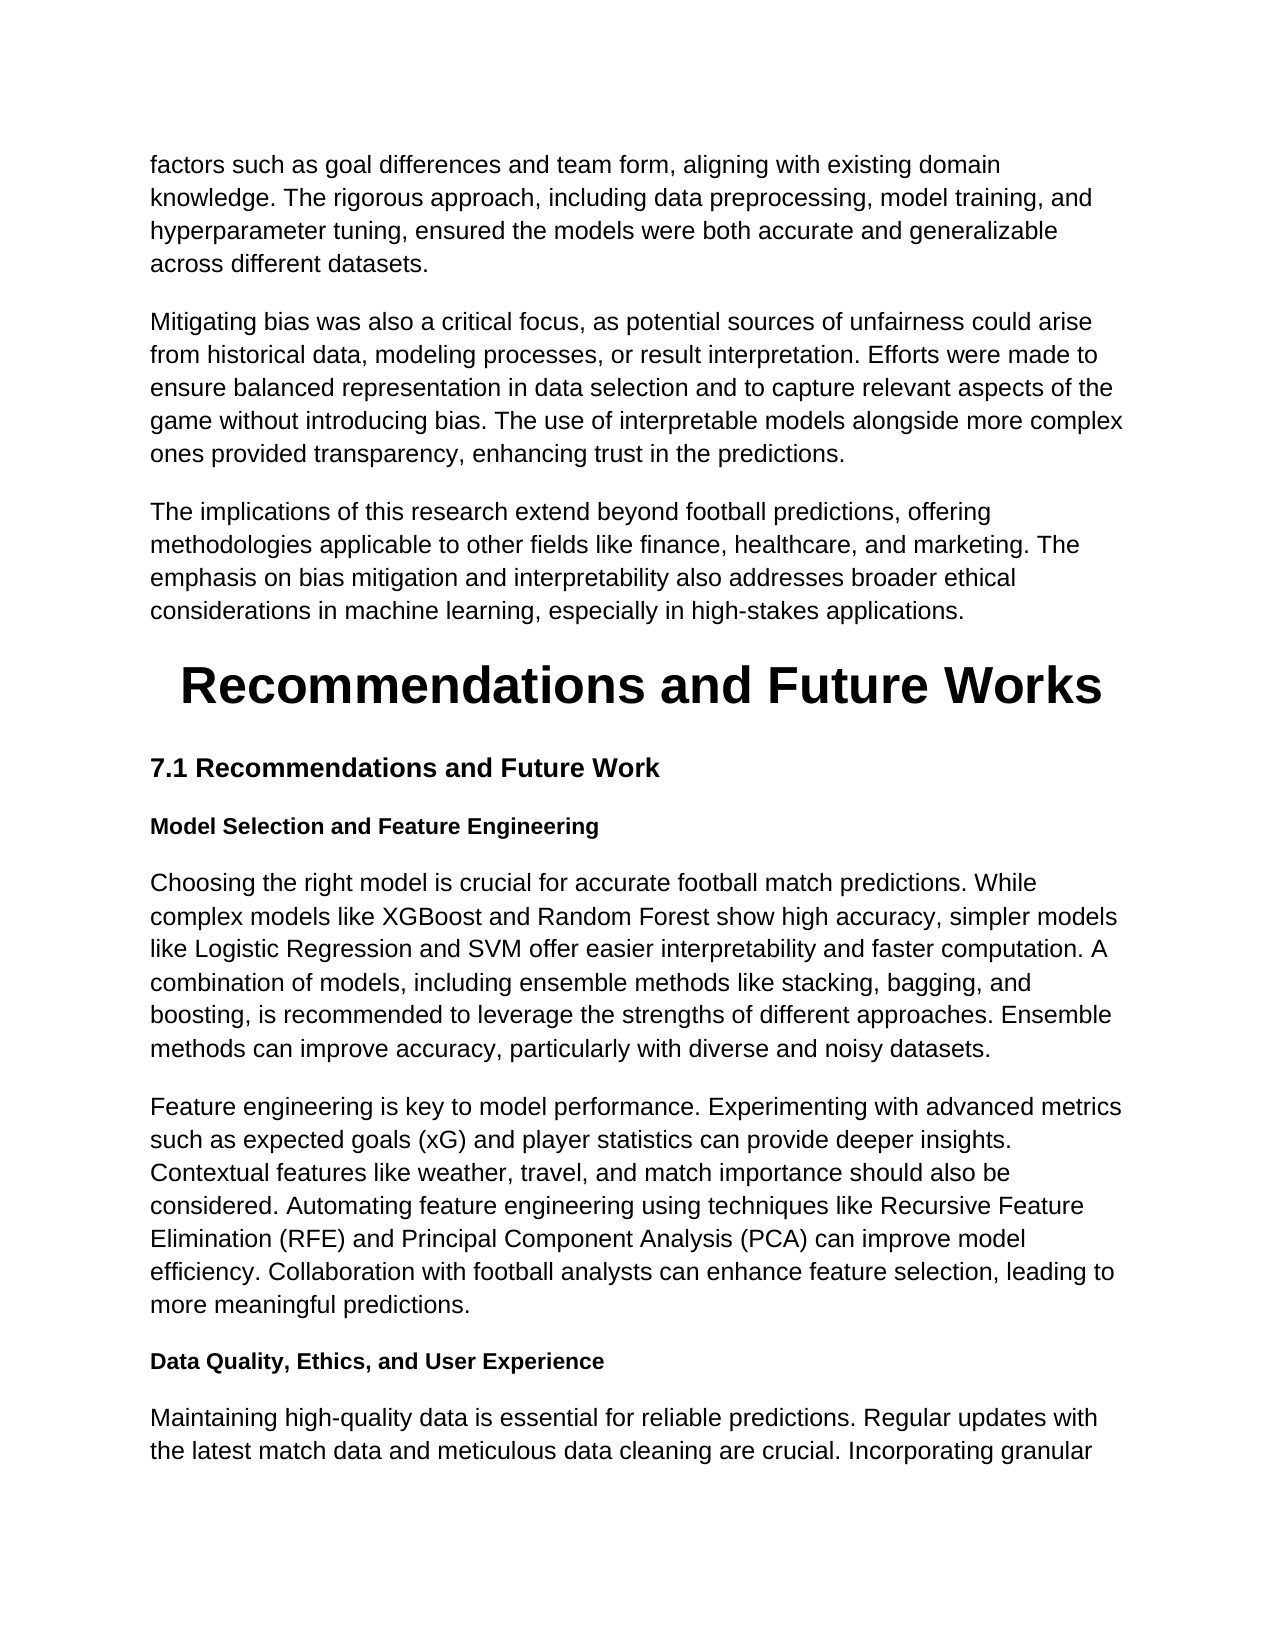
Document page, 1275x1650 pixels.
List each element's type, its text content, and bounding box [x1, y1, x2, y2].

text The implications of this research extend beyond football predictions, offering methodologies applicable to other fields like finance, healthcare, and marketing. The emphasis on bias mitigation and interpretability also addresses broader ethical considerations in machine learning, especially in high-stakes applications. [150, 497, 1125, 625]
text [150, 150, 1125, 278]
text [150, 1403, 1125, 1465]
subtitle 7.1 Recommendations and Future Work [150, 752, 1125, 783]
subtitle Data Quality, Ethics, and User Experience [150, 1348, 1125, 1374]
subtitle Recommendations and Future Works [150, 654, 1125, 714]
subtitle Model Selection and Feature Engineering [150, 813, 1125, 839]
text Mitigating bias was also a critical focus, as potential sources of unfairness could arise from historical data, modeling processes, or result interpretation. Efforts were made to ensure balanced representation in data selection and to capture relevant aspects of the game without introducing bias. The use of interpretable models alongside more complex ones provided transparency, enhancing trust in the predictions. [150, 307, 1125, 468]
text Feature engineering is key to model performance. Experimenting with advanced metrics such as expected goals (xG) and player statistics can provide deeper insights. Contextual features like weather, travel, and match importance should also be considered. Automating feature engineering using techniques like Recursive Feature Elimination (RFE) and Principal Component Analysis (PCA) can improve model efficiency. Collaboration with football analysts can enhance feature selection, leading to more meaningful predictions. [150, 1092, 1125, 1318]
text Choosing the right model is crucial for accurate football match predictions. While complex models like XGBoost and Random Forest show high accuracy, simpler models like Logistic Regression and SVM offer easier interpretability and faster computation. A combination of models, including ensemble methods like stacking, bagging, and boosting, is recommended to leverage the strengths of different approaches. Ensemble methods can improve accuracy, particularly with diverse and noisy datasets. [150, 868, 1125, 1062]
